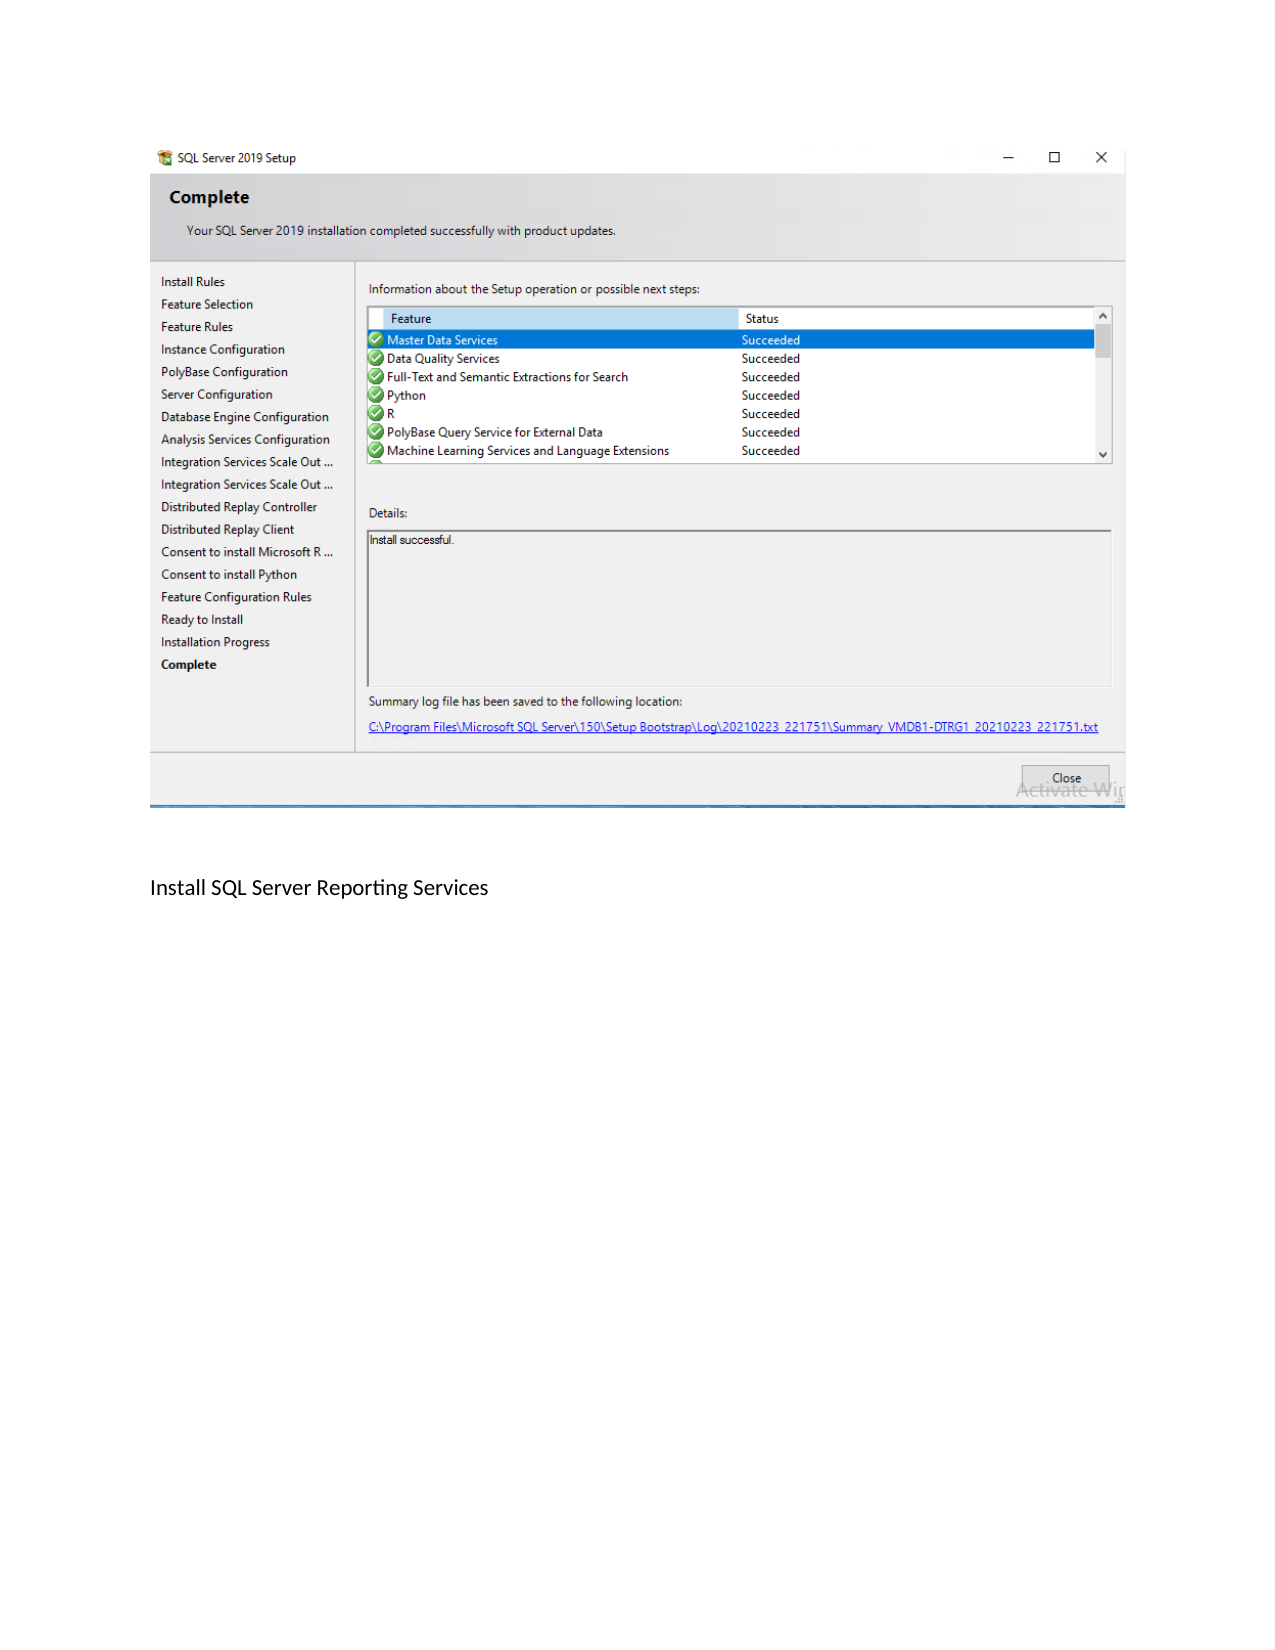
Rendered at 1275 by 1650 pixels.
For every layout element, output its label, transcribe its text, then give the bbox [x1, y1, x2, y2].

text Install SQL Server Reporting Services [150, 873, 1125, 901]
picture [150, 150, 1125, 808]
